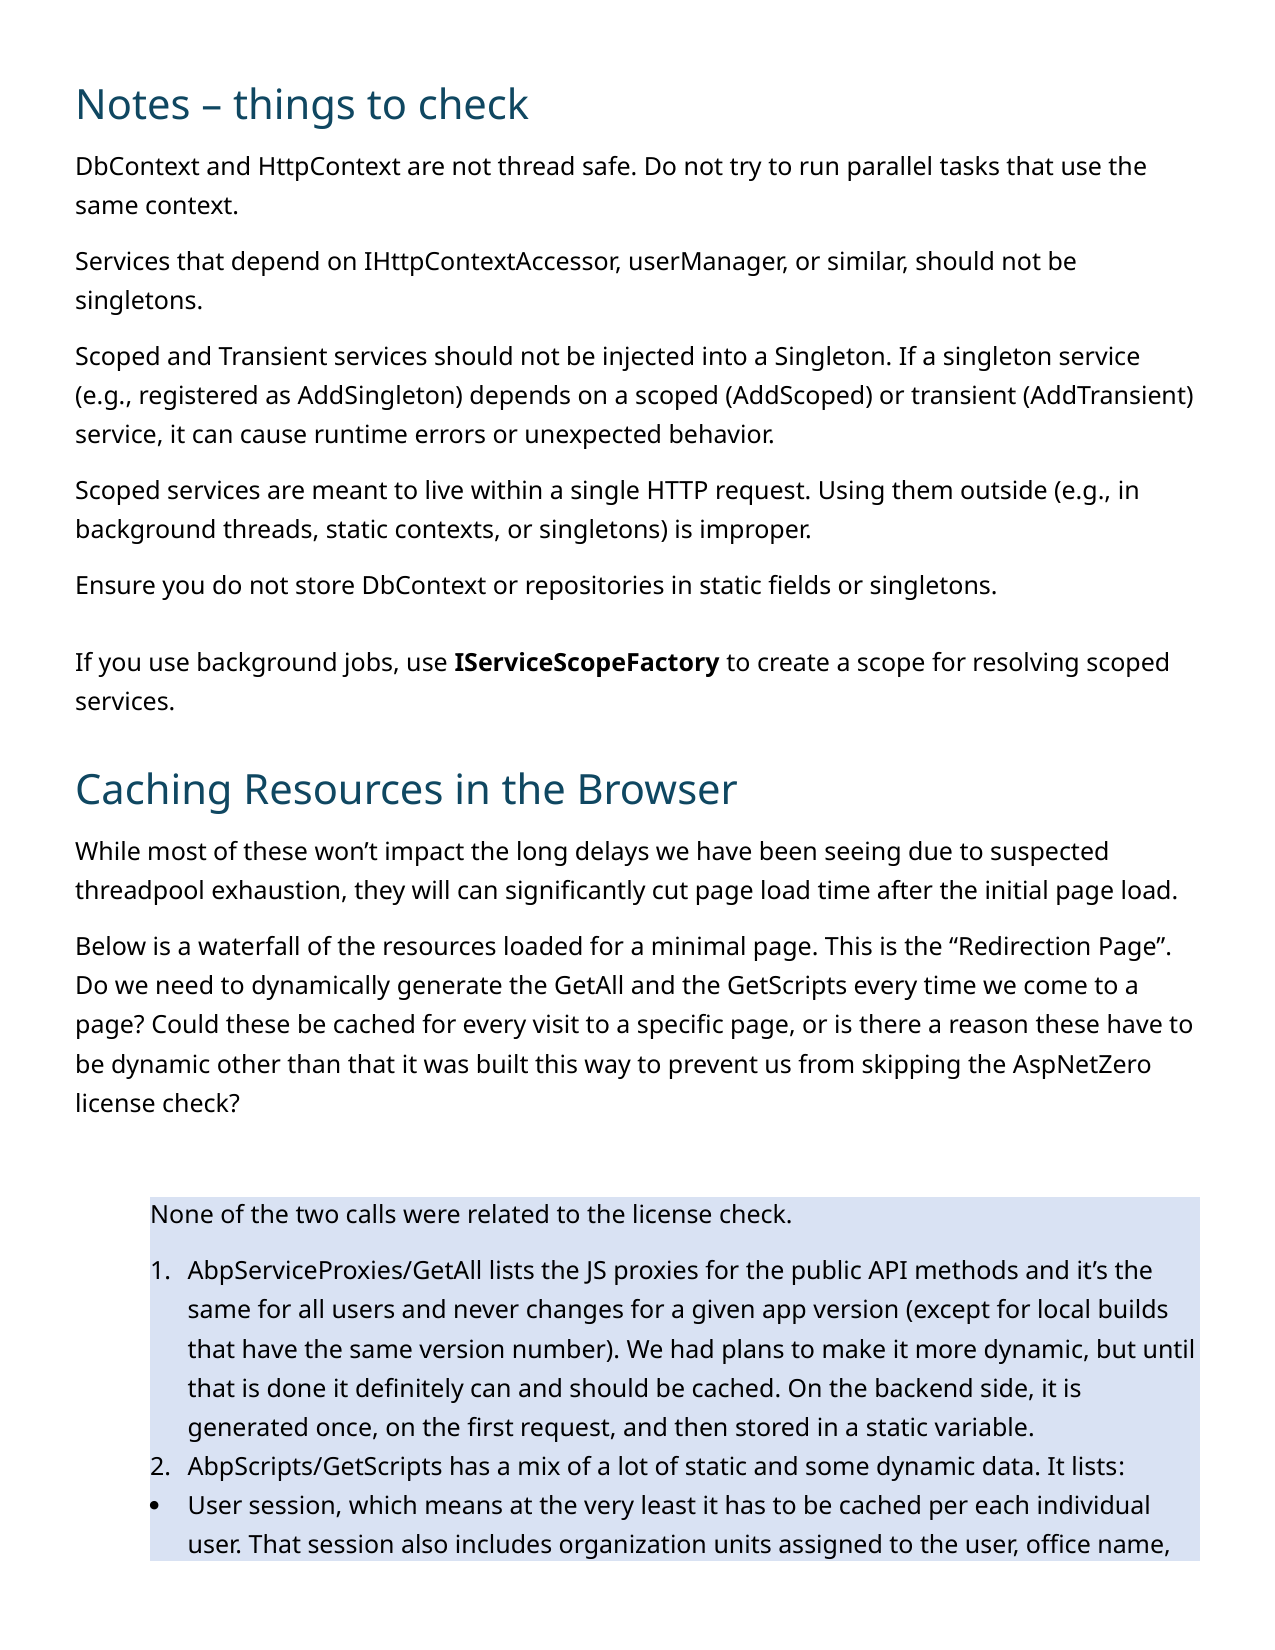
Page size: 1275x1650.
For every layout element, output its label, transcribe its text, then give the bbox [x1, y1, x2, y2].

list AbpScripts/GetScripts has a mix of a lot of static and some dynamic data. It lists: [150, 1449, 1200, 1483]
text Services that depend on IHttpContextAccessor, userManager, or similar, should not be singletons. [75, 243, 1200, 317]
text None of the two calls were related to the license check. [150, 1197, 1200, 1231]
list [150, 1488, 1200, 1561]
text While most of these won’t impact the long delays we have been seeing due to suspected threadpool exhaustion, they will can significantly cut page load time after the initial page load. [75, 834, 1200, 907]
text Below is a waterfall of the resources loaded for a minimal page. This is the “Redirection Page”. Do we need to dynamically generate the GetAll and the GetScripts every time we come to a page? Could these be cached for every visit to a specific page, or is there a reason these have to be dynamic other than that it was built this way to prevent us from skipping the AspNetZero license check? [75, 929, 1200, 1119]
subtitle Notes – things to check [75, 75, 1200, 132]
text Scoped services are meant to live within a single HTTP request. Using them outside (e.g., in background threads, static contexts, or singletons) is improper. [75, 473, 1200, 546]
text Ensure you do not store DbContext or repositories in static fields or singletons. [75, 568, 1200, 602]
text Scoped and Transient services should not be injected into a Singleton. If a singleton service (e.g., registered as AddSingleton) depends on a scoped (AddScoped) or transient (AddTransient) service, it can cause runtime errors or unexpected behavior. [75, 338, 1200, 451]
subtitle Caching Resources in the Browser [75, 760, 1200, 817]
list AbpServiceProxies/GetAll lists the JS proxies for the public API methods and it’s the same for all users and never changes for a given app version (except for local builds that have the same version number). We had plans to make it more dynamic, but until that is done it definitely can and should be cached. On the backend side, it is generated once, on the first request, and then stored in a static variable. [150, 1253, 1200, 1444]
text DbContext and HttpContext are not thread safe. Do not try to run parallel tasks that use the same context. [75, 148, 1200, 222]
subtitle If you use background jobs, use IServiceScopeFactory to create a scope for resolving scoped services. [75, 644, 1200, 718]
